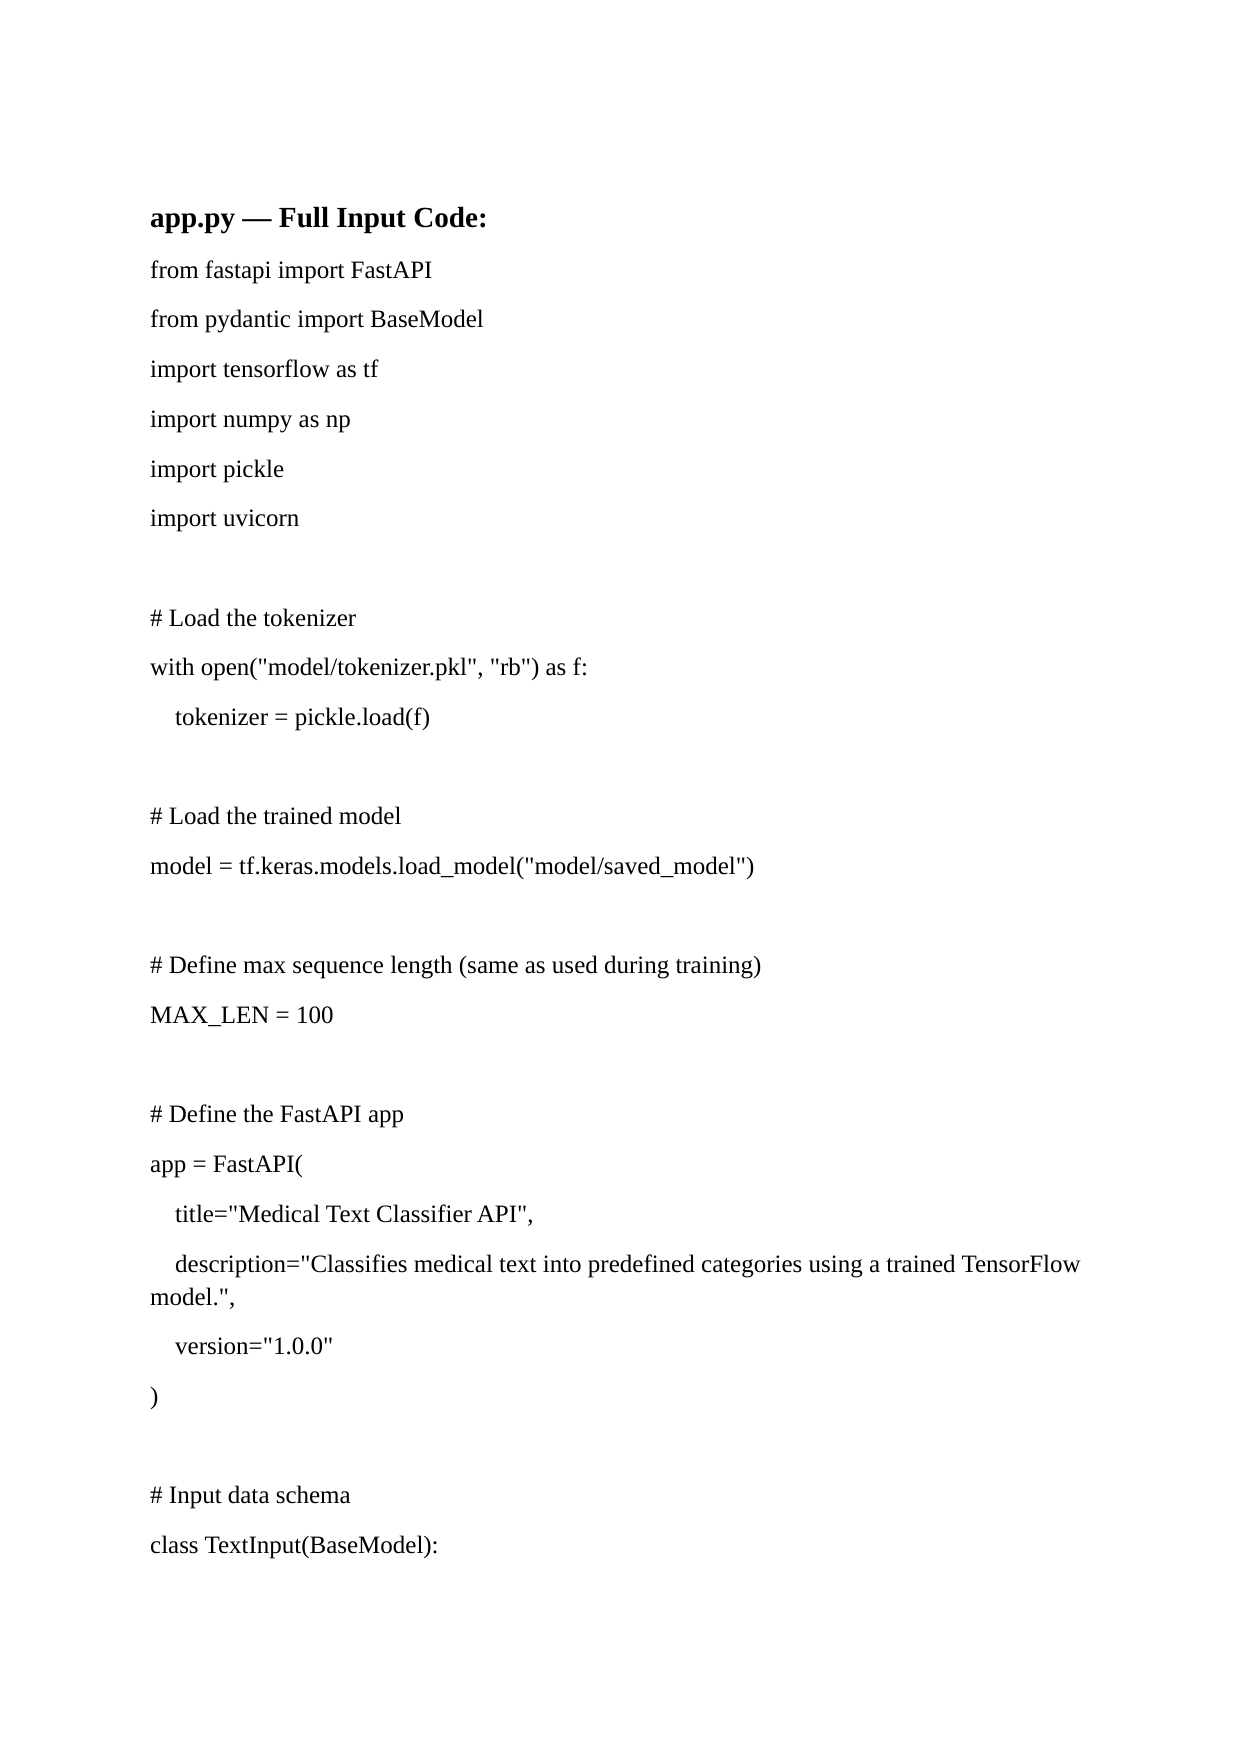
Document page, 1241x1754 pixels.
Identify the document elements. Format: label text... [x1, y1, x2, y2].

text import uvicorn [150, 503, 1090, 532]
text with open("model/tokenizer.pkl", "rb") as f: [150, 652, 1090, 681]
text # Load the trained model [150, 801, 1090, 830]
text version="1.0.0" [150, 1331, 1090, 1360]
text model = tf.keras.models.load_model("model/saved_model") [150, 851, 1090, 880]
text # Define the FastAPI app [150, 1099, 1090, 1128]
text from fastapi import FastAPI [150, 255, 1090, 284]
text import pickle [150, 454, 1090, 482]
text # Load the tokenizer [150, 603, 1090, 631]
text MAX_LEN = 100 [150, 1000, 1090, 1029]
text # Input data schema [150, 1480, 1090, 1509]
text ) [150, 1381, 1090, 1410]
text title="Medical Text Classifier API", [150, 1199, 1090, 1228]
text app = FastAPI( [150, 1149, 1090, 1178]
text # Define max sequence length (same as used during training) [150, 951, 1090, 979]
text app.py — Full Input Code: [150, 200, 1090, 233]
text tokenizer = pickle.load(f) [150, 702, 1090, 731]
text import tensorflow as tf [150, 354, 1090, 383]
text class TextInput(BaseModel): [150, 1530, 1090, 1559]
text description="Classifies medical text into predefined categories using a trained TensorFlow model.", [150, 1249, 1090, 1310]
text import numpy as np [150, 404, 1090, 433]
text from pydantic import BaseModel [150, 304, 1090, 333]
